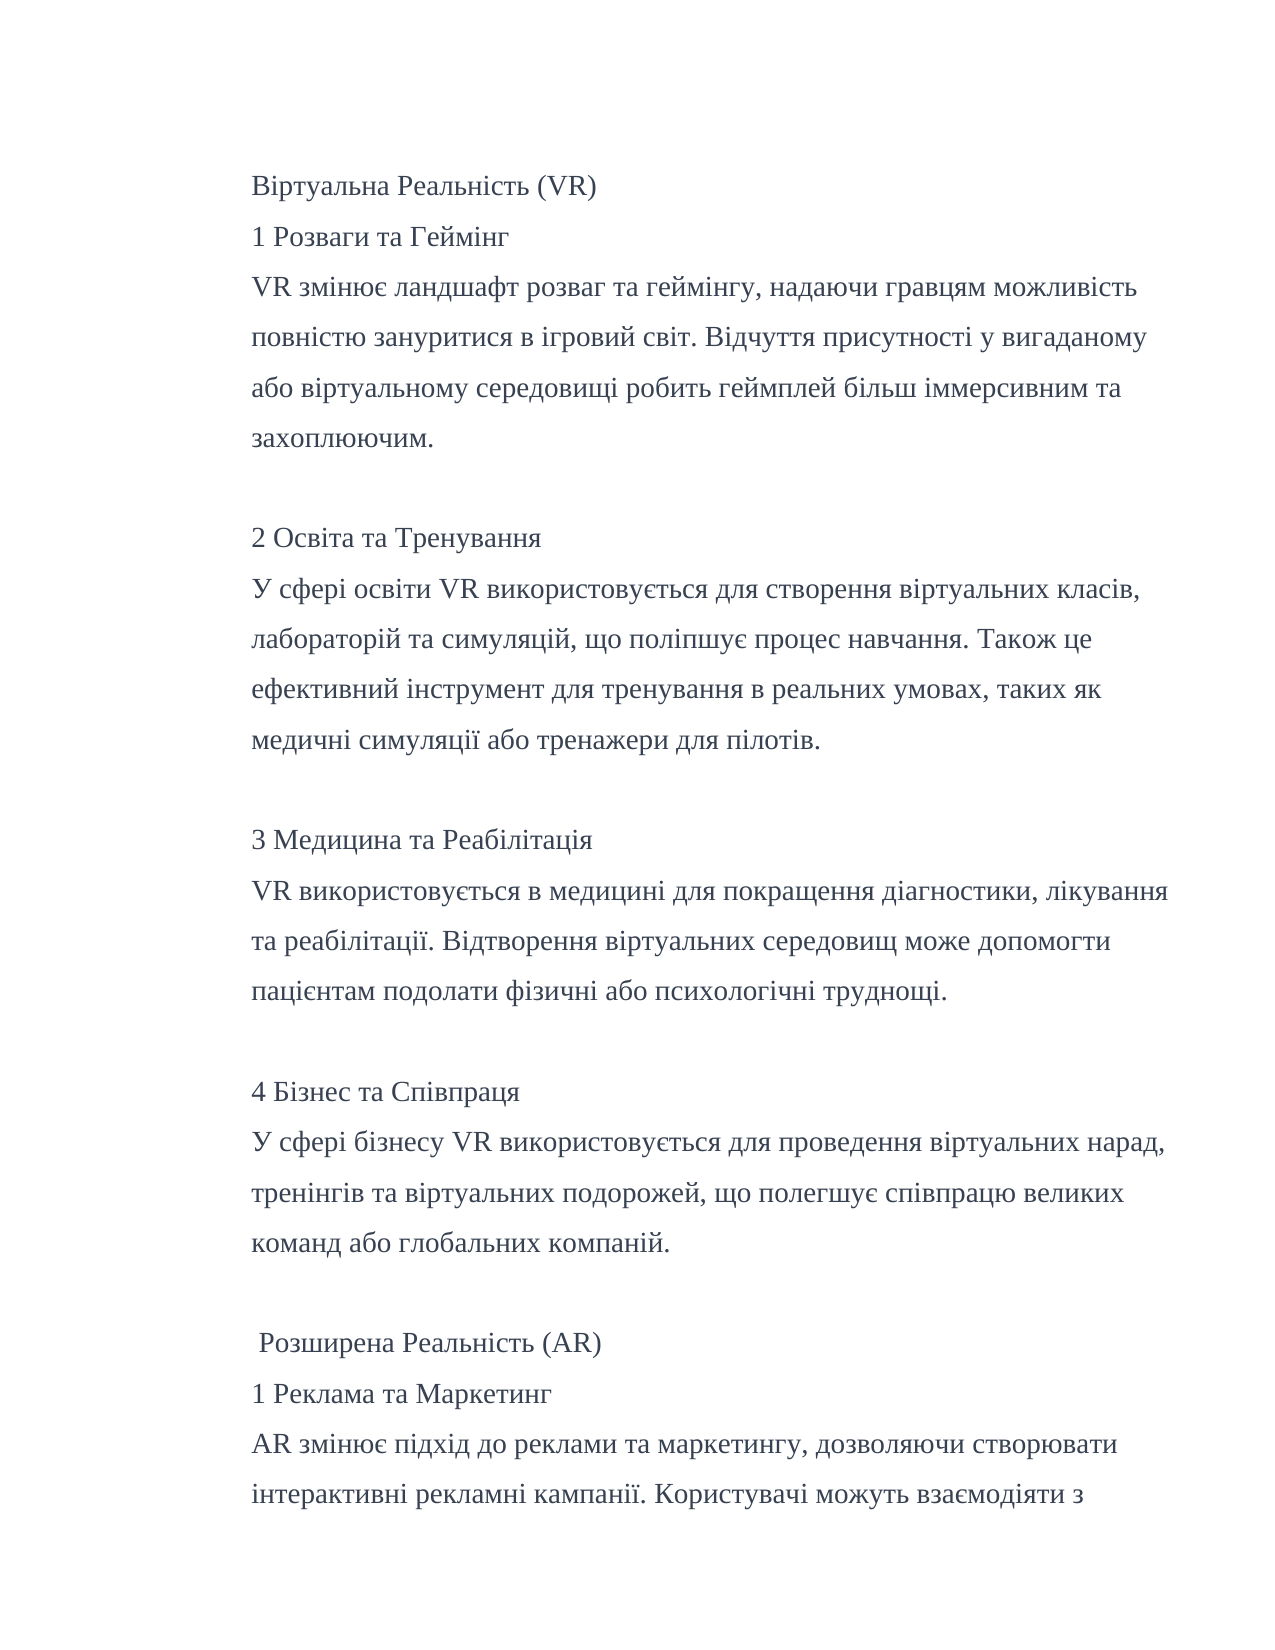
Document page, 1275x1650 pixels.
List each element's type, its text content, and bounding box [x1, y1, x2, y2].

list У сфері освіти VR використовується для створення віртуальних класів, лабораторій та симуляцій, що поліпшує процес навчання. Також це ефективний інструмент для тренування в реальних умовах, таких як медичні симуляції або тренажери для пілотів. [251, 571, 1186, 755]
list 2 Освіта та Тренування [251, 521, 1186, 554]
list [251, 1426, 1186, 1510]
list Розширена Реальність (AR) [251, 1326, 1186, 1359]
list 4 Бізнес та Співпраця [251, 1074, 1186, 1108]
list 3 Медицина та Реабілітація [251, 822, 1186, 856]
list 1 Розваги та Геймінг [251, 219, 1186, 252]
list VR змінює ландшафт розваг та геймінгу, надаючи гравцям можливість повністю зануритися в ігровий світ. Відчуття присутності у вигаданому або віртуальному середовищі робить геймплей більш іммерсивним та захоплюючим. [251, 269, 1186, 453]
list VR використовується в медицині для покращення діагностики, лікування та реабілітації. Відтворення віртуальних середовищ може допомогти пацієнтам подолати фізичні або психологічні труднощі. [251, 873, 1186, 1007]
list Віртуальна Реальність (VR) [251, 168, 1186, 202]
list 1 Реклама та Маркетинг [251, 1376, 1186, 1409]
list У сфері бізнесу VR використовується для проведення віртуальних нарад, тренінгів та віртуальних подорожей, що полегшує співпрацю великих команд або глобальних компаній. [251, 1124, 1186, 1258]
